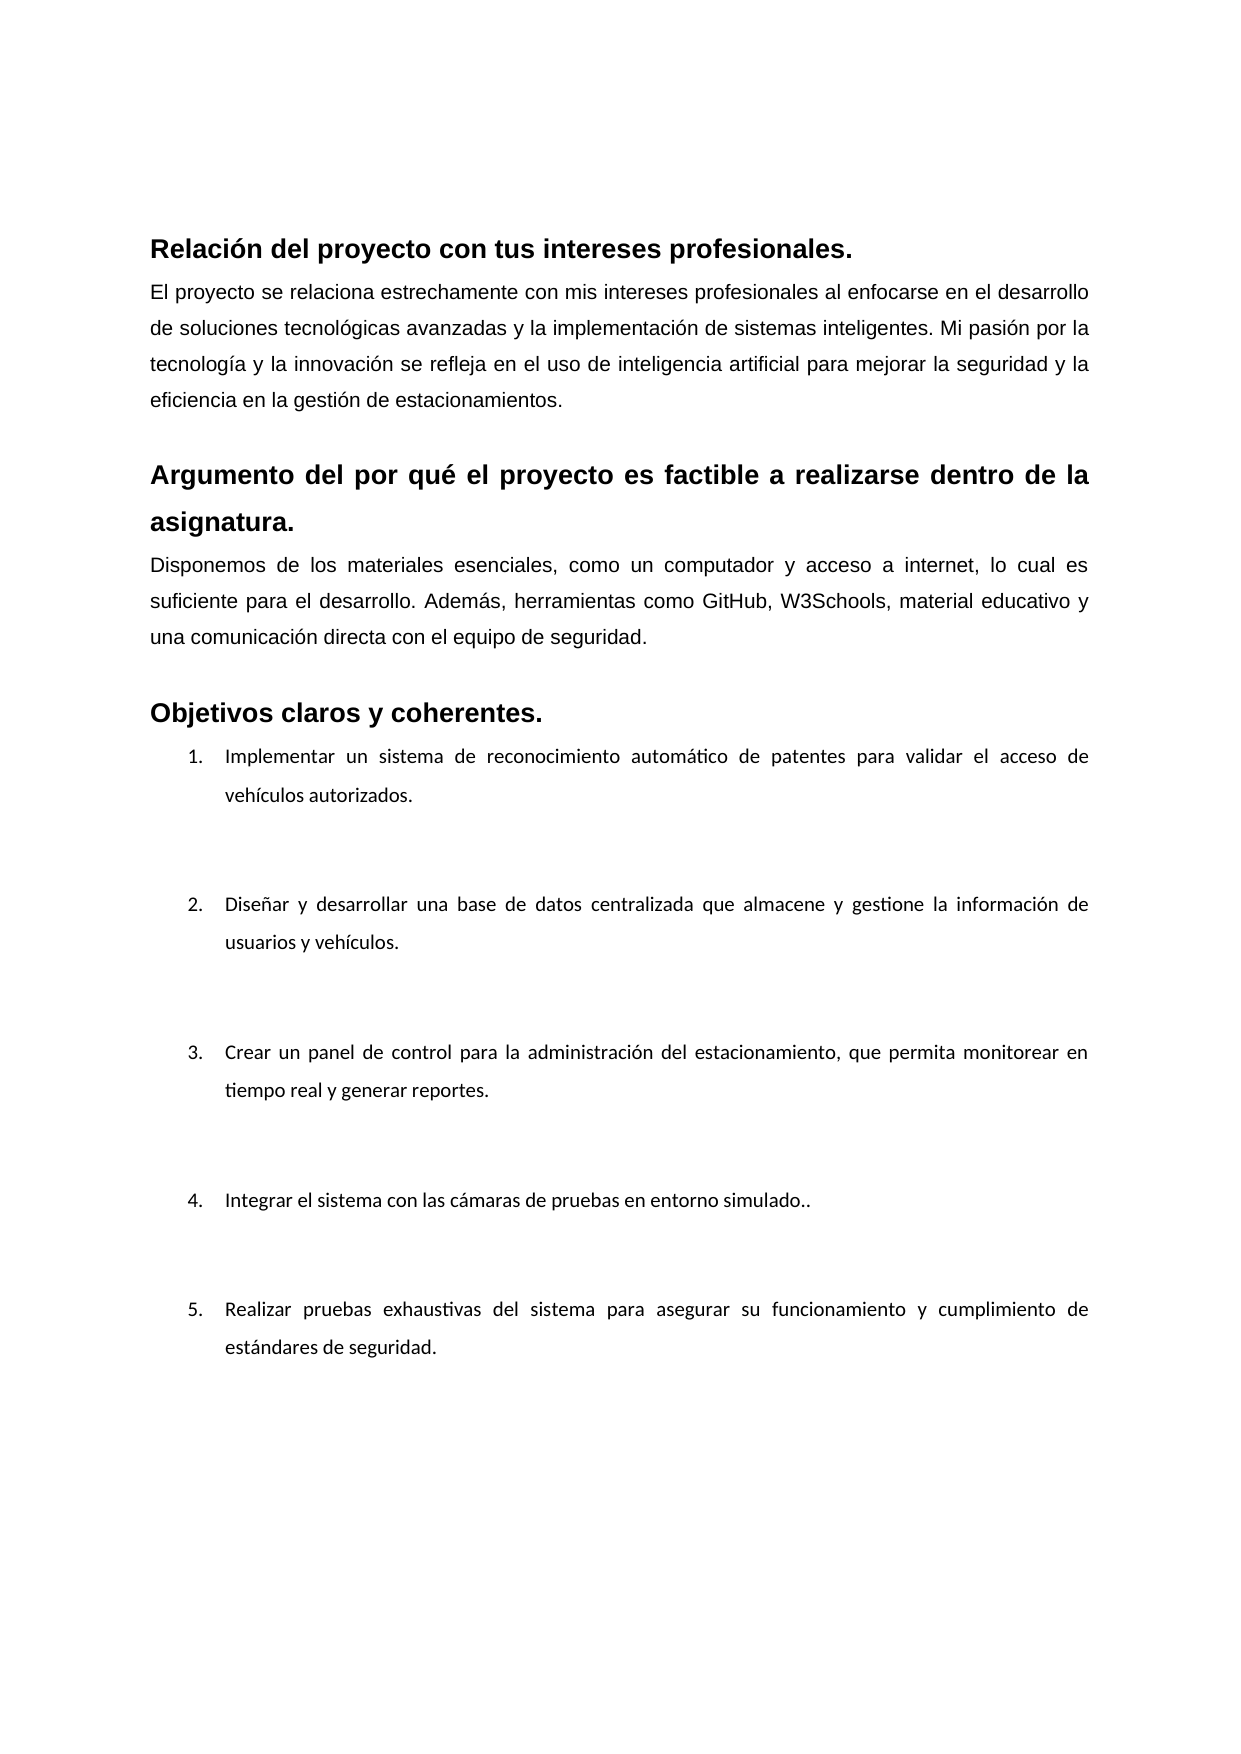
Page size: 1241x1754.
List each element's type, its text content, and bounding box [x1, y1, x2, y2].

text Objetivos claros y coherentes. [150, 697, 1090, 728]
list Crear un panel de control para la administración del estacionamiento, que permita monitorear en tiempo real y generar reportes. [187, 1039, 1090, 1103]
list Diseñar y desarrollar una base de datos centralizada que almacene y gestione la información de usuarios y vehículos. [187, 891, 1090, 955]
list Implementar un sistema de reconocimiento automático de patentes para validar el acceso de vehículos autorizados. [187, 744, 1090, 807]
text Relación del proyecto con tus intereses profesionales. [150, 233, 1090, 264]
text Disponemos de los materiales esenciales, como un computador y acceso a internet, lo cual es suficiente para el desarrollo. Además, herramientas como GitHub, W3Schools, material educativo y una comunicación directa con el equipo de seguridad. [150, 553, 1090, 649]
list Realizar pruebas exhaustivas del sistema para asegurar su funcionamiento y cumplimiento de estándares de seguridad. [187, 1296, 1090, 1360]
text El proyecto se relaciona estrechamente con mis intereses profesionales al enfocarse en el desarrollo de soluciones tecnológicas avanzadas y la implementación de sistemas inteligentes. Mi pasión por la tecnología y la innovación se refleja en el uso de inteligencia artificial para mejorar la seguridad y la eficiencia en la gestión de estacionamientos. [150, 280, 1090, 411]
text Argumento del por qué el proyecto es factible a realizarse dentro de la asignatura. [150, 459, 1090, 537]
list Integrar el sistema con las cámaras de pruebas en entorno simulado.. [187, 1187, 1090, 1212]
